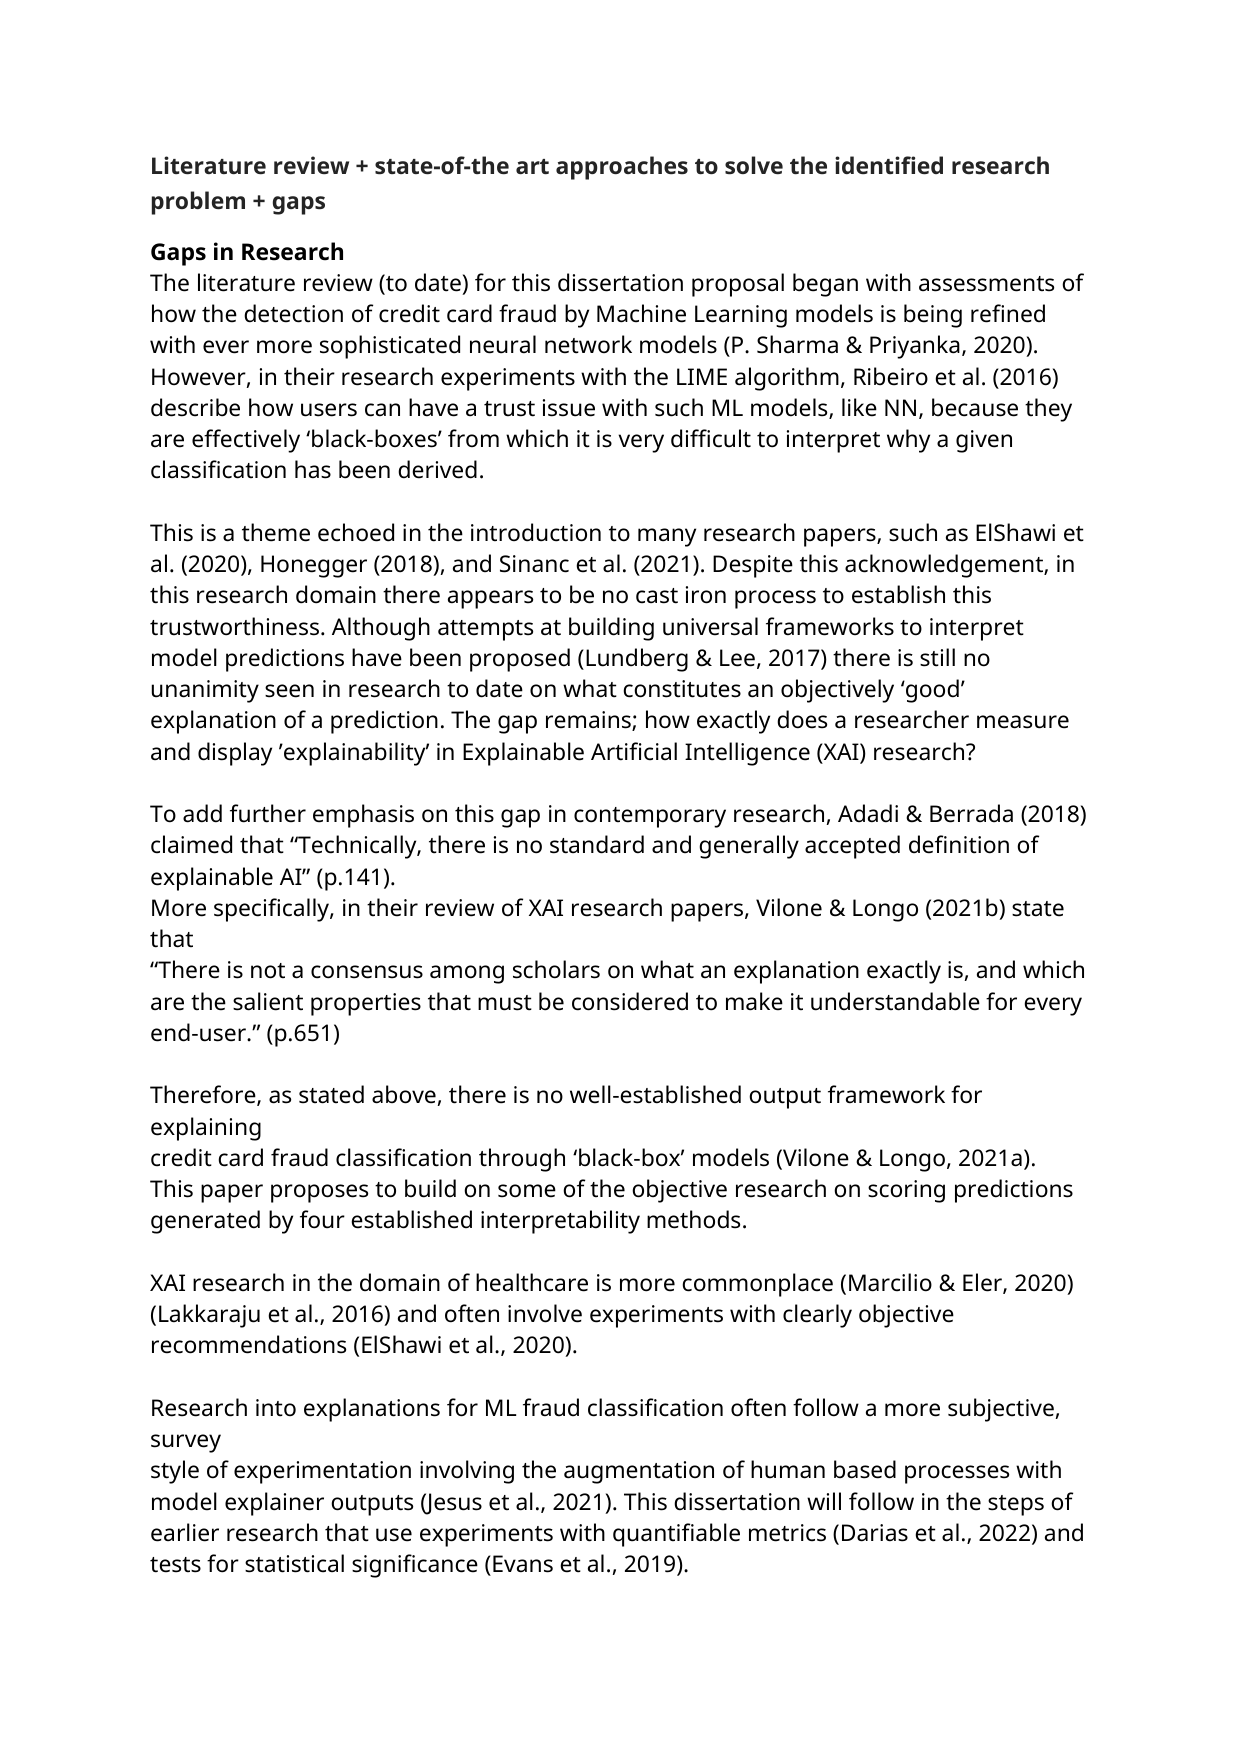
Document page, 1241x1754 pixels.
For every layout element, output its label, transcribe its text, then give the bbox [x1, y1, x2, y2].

text style of experimentation involving the augmentation of human based processes with model explainer outputs (Jesus et al., 2021). This dissertation will follow in the steps of earlier research that use experiments with quantifiable metrics (Darias et al., 2022) and tests for statistical significance (Evans et al., 2019). [150, 1454, 1090, 1579]
text claimed that “Technically, there is no standard and generally accepted definition of explainable AI” (p.141). [150, 829, 1090, 892]
text This is a theme echoed in the introduction to many research papers, such as ElShawi et al. (2020), Honegger (2018), and Sinanc et al. (2021). Despite this acknowledgement, in this research domain there appears to be no cast iron process to establish this trustworthiness. Although attempts at building universal frameworks to interpret model predictions have been proposed (Lundberg & Lee, 2017) there is still no unanimity seen in research to date on what constitutes an objectively ‘good’ explanation of a prediction. The gap remains; how exactly does a researcher measure and display ’explainability’ in Explainable Artificial Intelligence (XAI) research? [150, 517, 1090, 767]
text To add further emphasis on this gap in contemporary research, Adadi & Berrada (2018) [150, 798, 1090, 829]
text This paper proposes to build on some of the objective research on scoring predictions generated by four established interpretability methods. [150, 1173, 1090, 1236]
text The literature review (to date) for this dissertation proposal began with assessments of how the detection of credit card fraud by Machine Learning models is being refined with ever more sophisticated neural network models (P. Sharma & Priyanka, 2020). However, in their research experiments with the LIME algorithm, Ribeiro et al. (2016) describe how users can have a trust issue with such ML models, like NN, because they are effectively ‘black-boxes’ from which it is very difficult to interpret why a given classification has been derived. [150, 267, 1090, 486]
text credit card fraud classification through ‘black-box’ models (Vilone & Longo, 2021a). [150, 1142, 1090, 1173]
text Therefore, as stated above, there is no well-established output framework for explaining [150, 1079, 1090, 1142]
text Research into explanations for ML fraud classification often follow a more subjective, survey [150, 1392, 1090, 1454]
text XAI research in the domain of healthcare is more commonplace (Marcilio & Eler, 2020) (Lakkaraju et al., 2016) and often involve experiments with clearly objective recommendations (ElShawi et al., 2020). [150, 1267, 1090, 1361]
text “There is not a consensus among scholars on what an explanation exactly is, and which are the salient properties that must be considered to make it understandable for every end-user.” (p.651) [150, 954, 1090, 1048]
text Gaps in Research [150, 236, 1090, 267]
text More specifically, in their review of XAI research papers, Vilone & Longo (2021b) state that [150, 892, 1090, 954]
text Literature review + state-of-the art approaches to solve the identified research problem + gaps [150, 150, 1090, 216]
